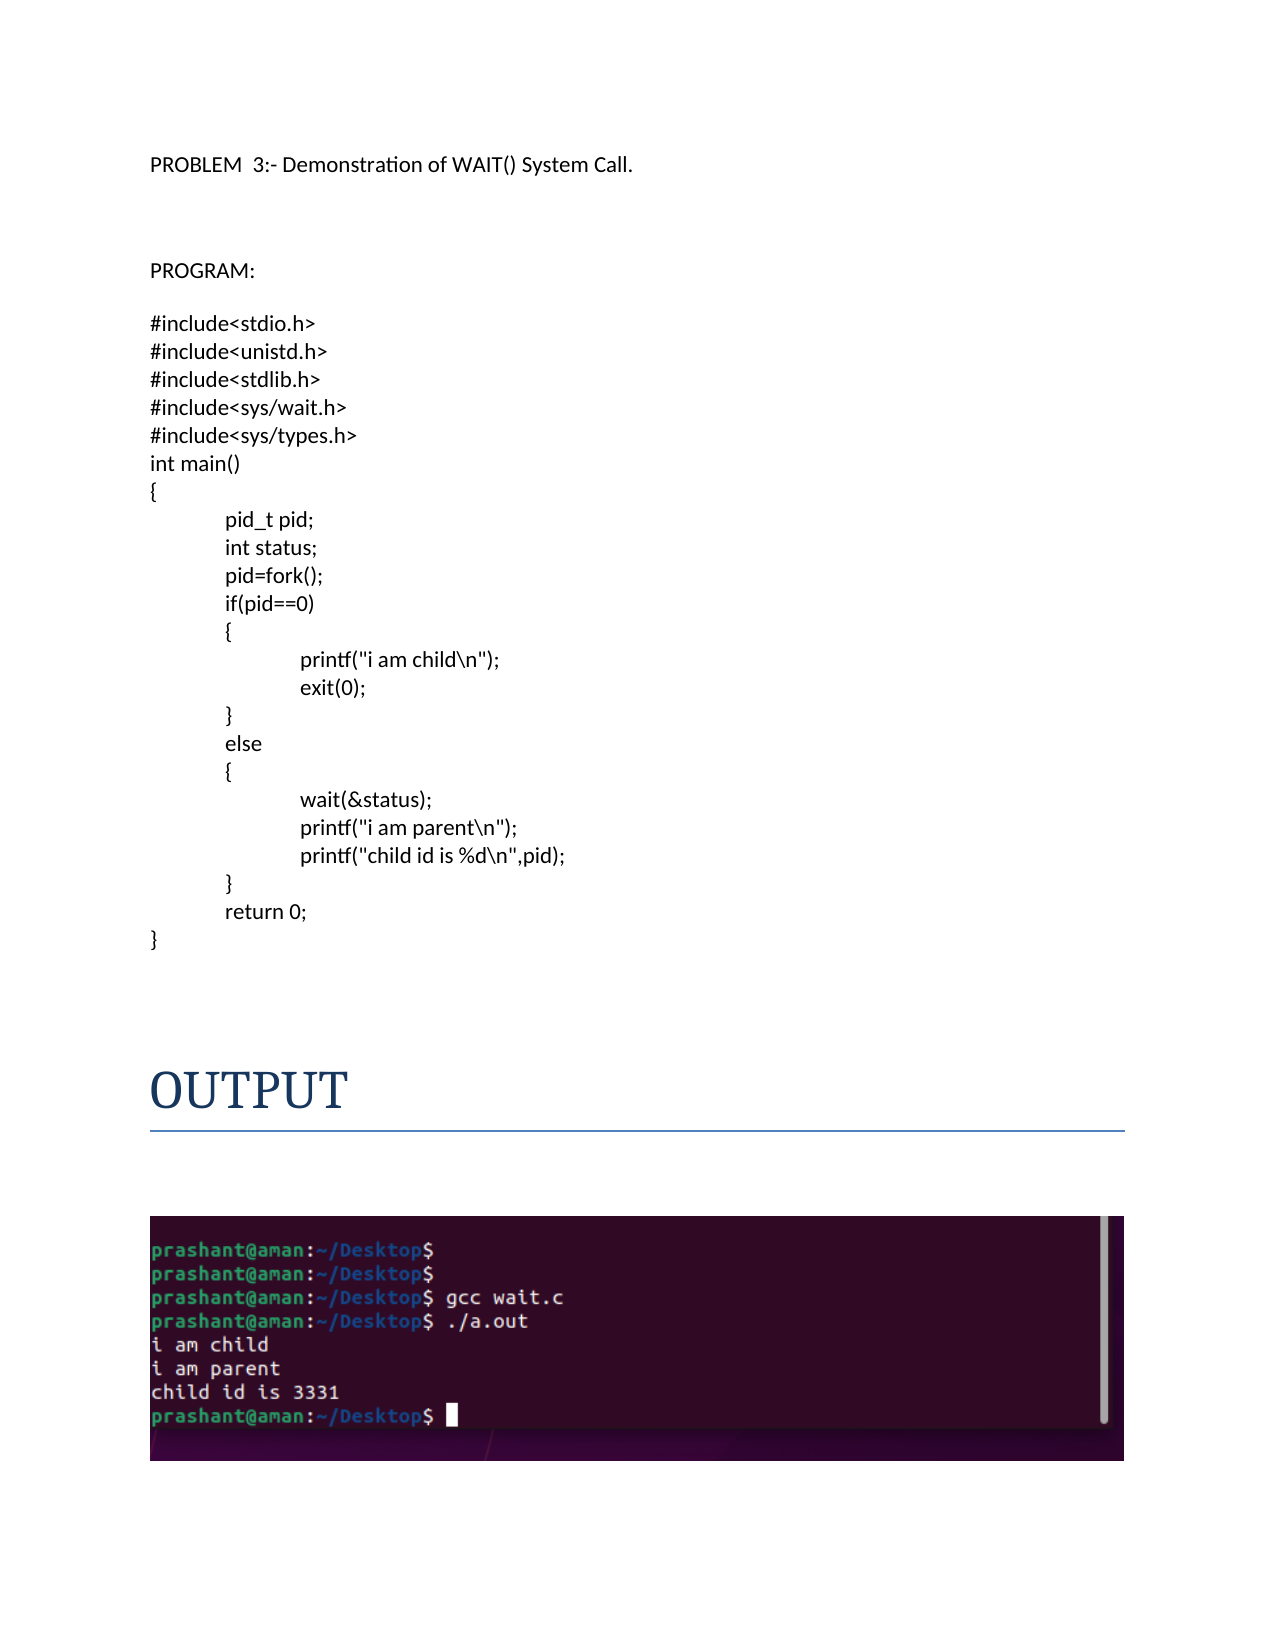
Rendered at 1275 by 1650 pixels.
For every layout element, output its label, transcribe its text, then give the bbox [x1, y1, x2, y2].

text if(pid==0) [150, 589, 1125, 617]
text } [150, 926, 1125, 953]
text int main() [150, 449, 1125, 477]
text return 0; [150, 897, 1125, 926]
text printf("i am child\n"); [150, 645, 1125, 673]
text #include<sys/types.h> [150, 421, 1125, 449]
title OUTPUT [150, 1059, 1125, 1130]
text { [150, 477, 1125, 505]
text #include<unistd.h> [150, 337, 1125, 365]
text #include<stdlib.h> [150, 365, 1125, 393]
text { [150, 617, 1125, 645]
text PROBLEM 3:- Demonstration of WAIT() System Call. [150, 150, 1125, 178]
text #include<sys/wait.h> [150, 393, 1125, 421]
text } [150, 869, 1125, 897]
text pid_t pid; [150, 505, 1125, 533]
text pid=fork(); [150, 561, 1125, 589]
picture [150, 1216, 1124, 1461]
text } [150, 701, 1125, 729]
text PROGRAM: [150, 256, 1125, 284]
text wait(&status); [150, 785, 1125, 813]
text int status; [150, 533, 1125, 561]
text { [150, 757, 1125, 785]
text else [150, 729, 1125, 757]
text #include<stdio.h> [150, 309, 1125, 337]
text printf("i am parent\n"); [150, 813, 1125, 841]
text printf("child id is %d\n",pid); [150, 841, 1125, 869]
text exit(0); [150, 673, 1125, 701]
